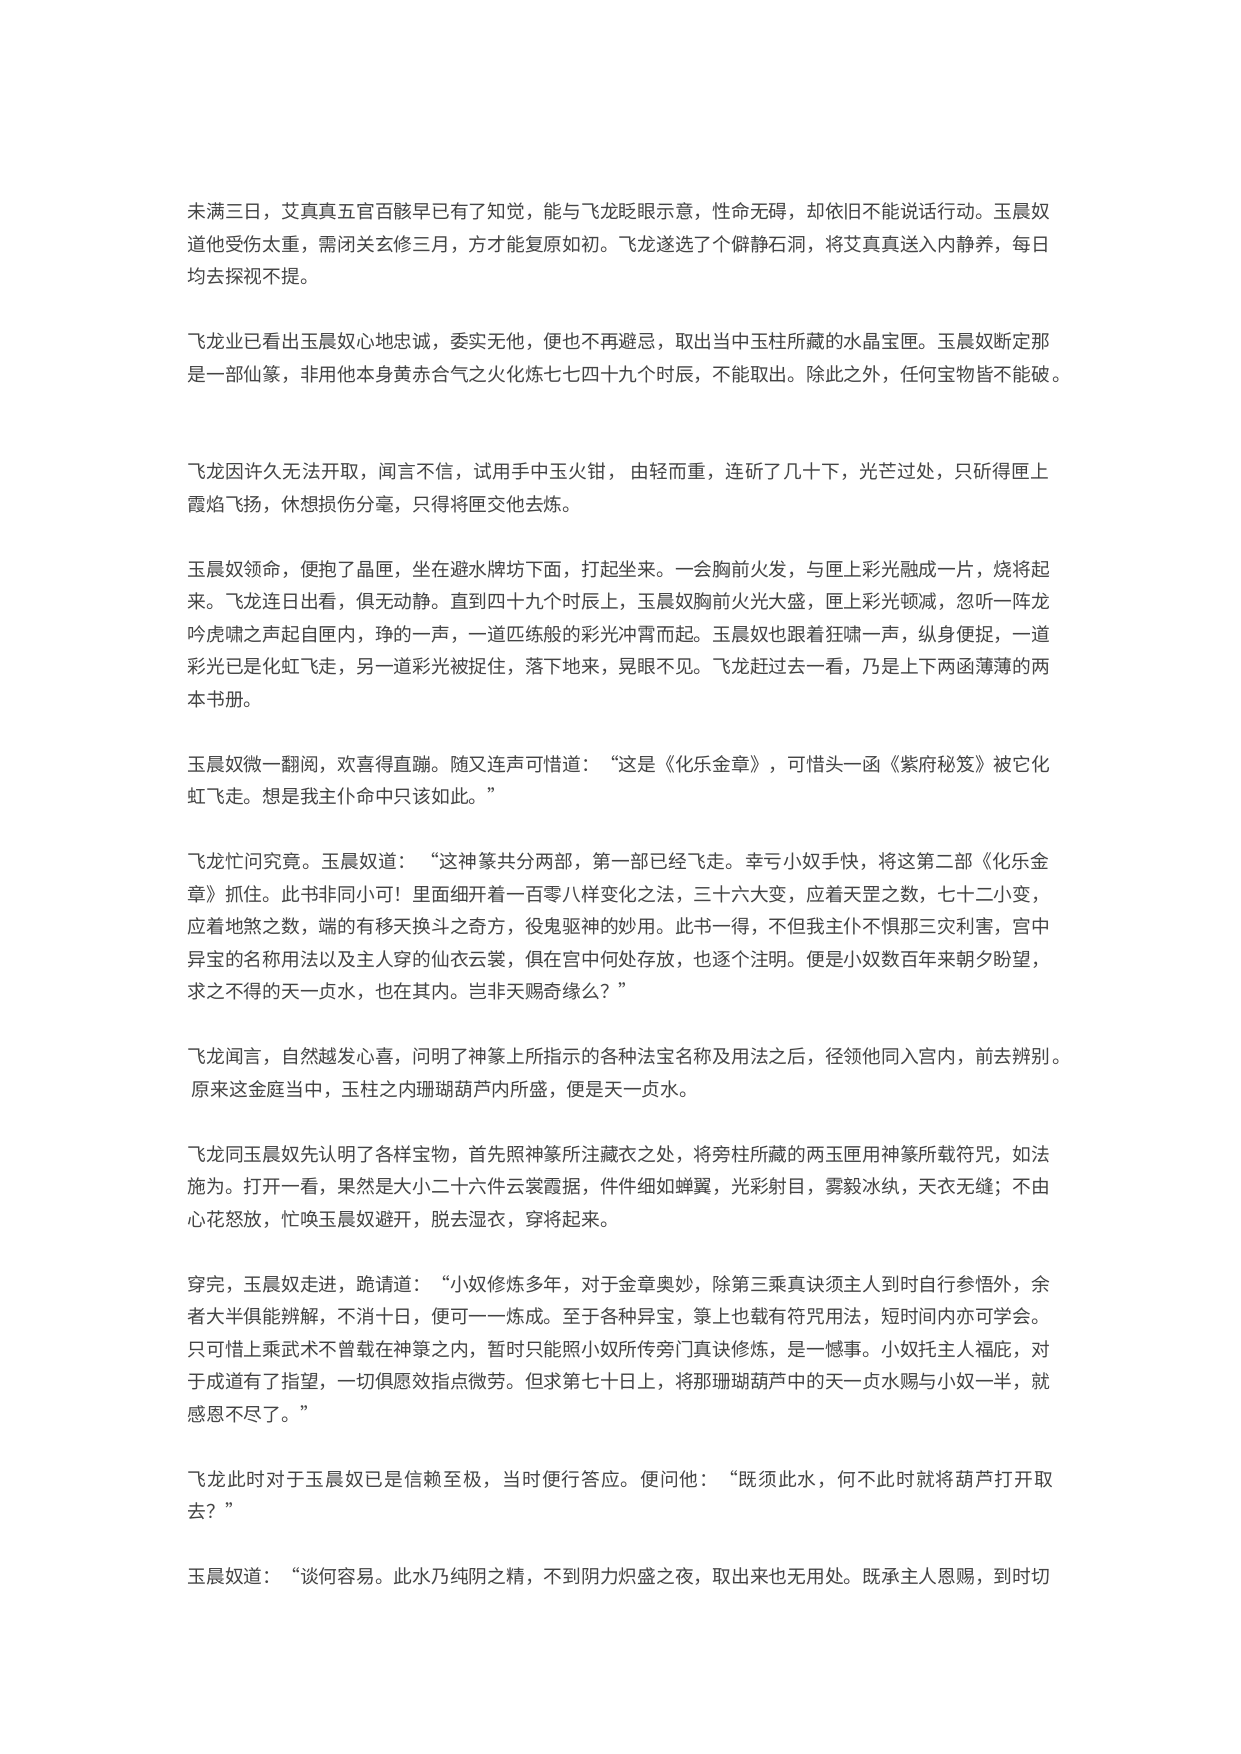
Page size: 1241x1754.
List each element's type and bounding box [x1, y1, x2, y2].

text [187, 162, 1053, 1592]
